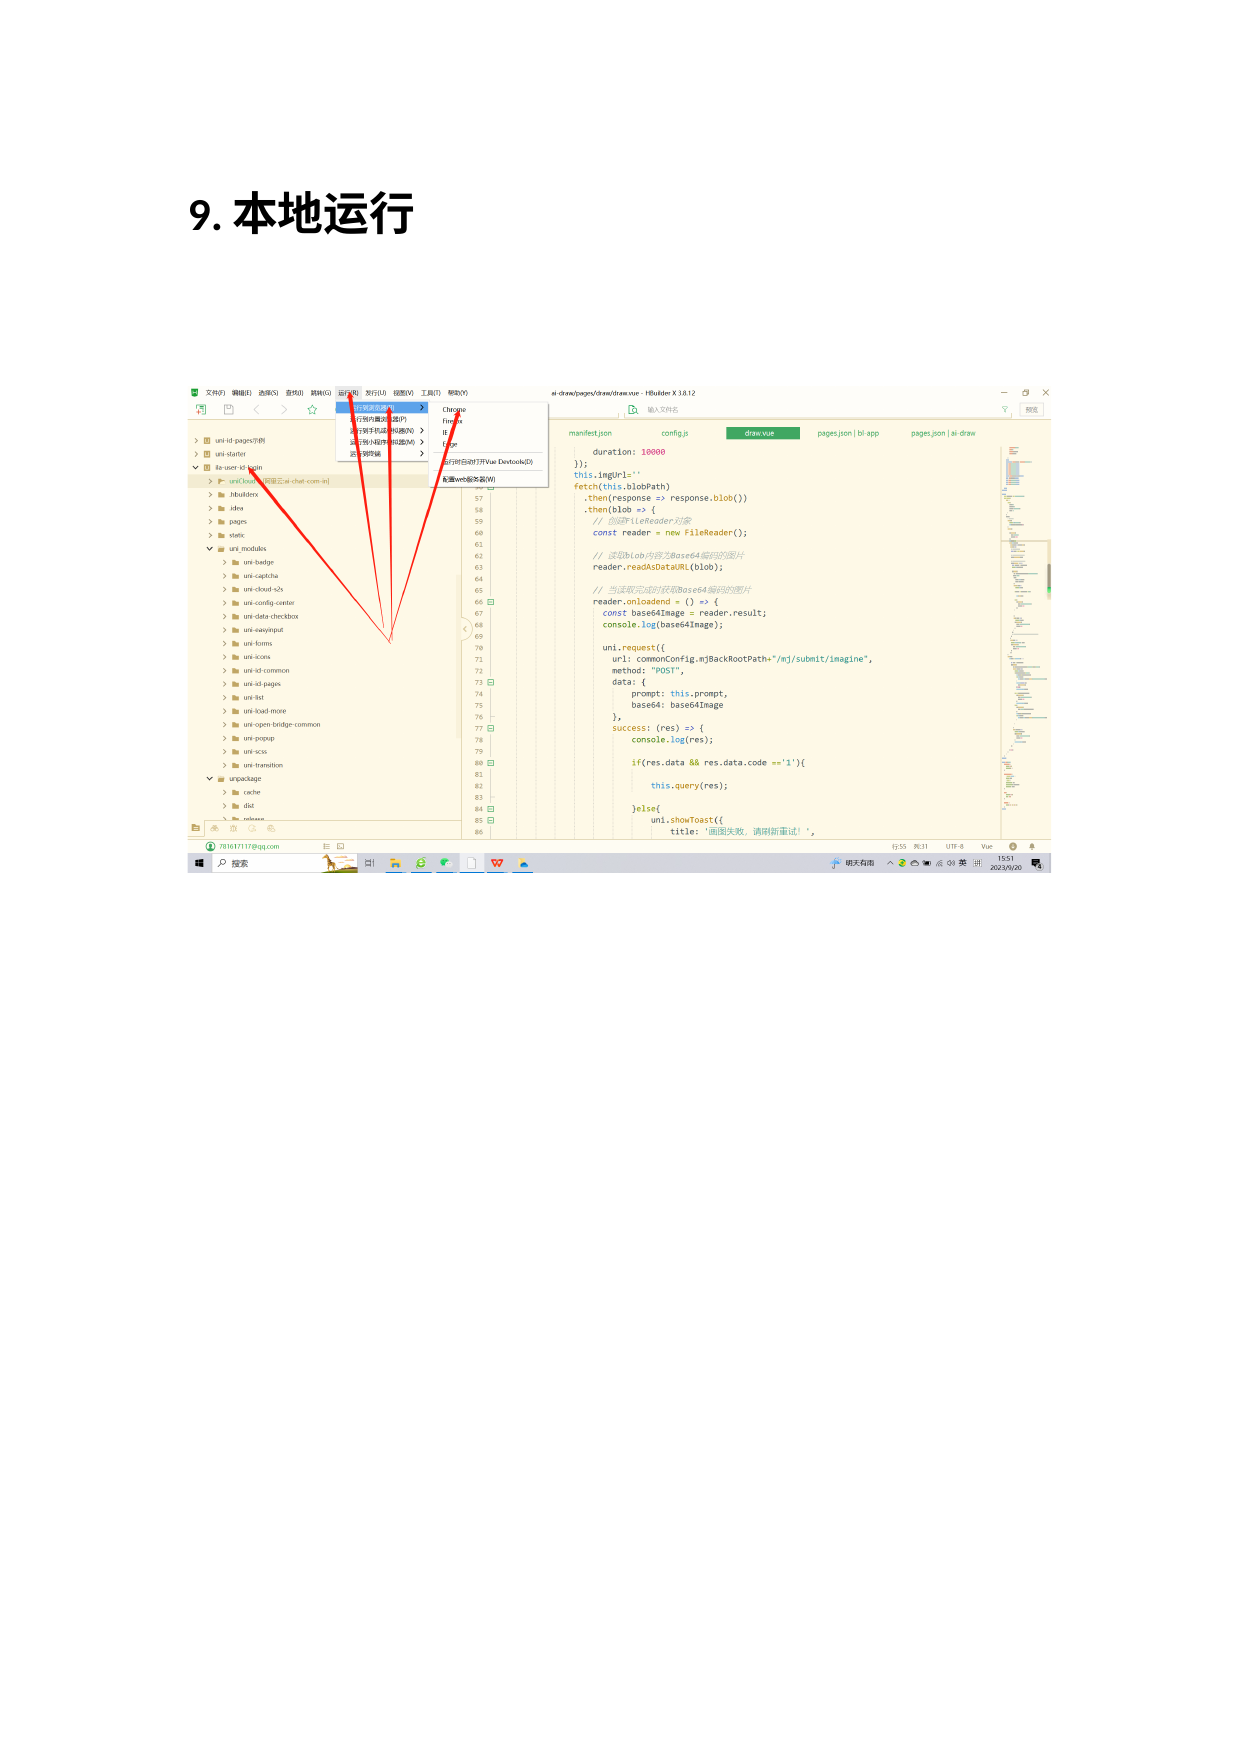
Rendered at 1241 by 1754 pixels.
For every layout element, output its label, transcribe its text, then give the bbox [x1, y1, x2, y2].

picture [187, 386, 1052, 873]
subtitle 本地运行 [187, 162, 1053, 259]
